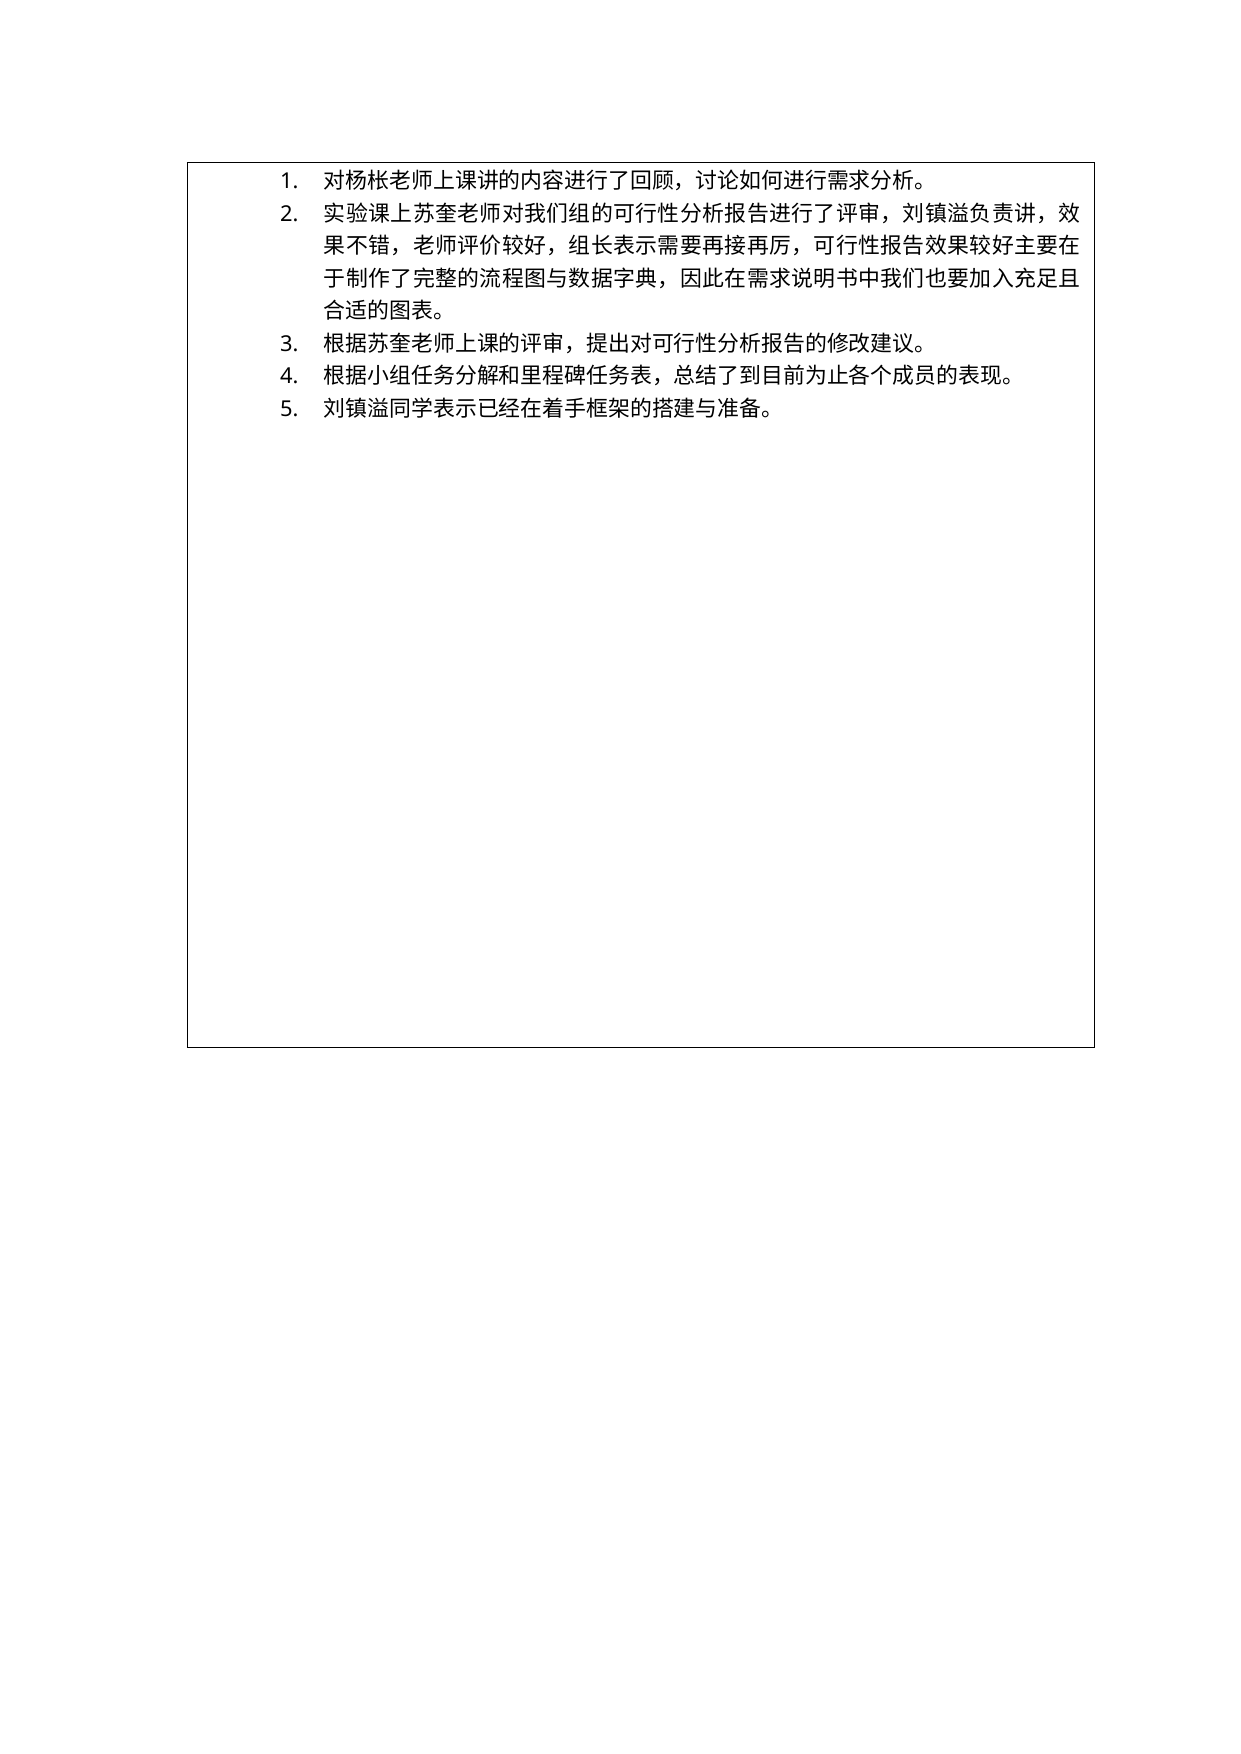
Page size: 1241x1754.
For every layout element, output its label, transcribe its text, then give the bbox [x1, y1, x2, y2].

table_cell 对杨枨老师上课讲的内容进行了回顾，讨论如何进行需求分析。 实验课上苏奎老师对我们组的可行性分析报告进行了评审，刘镇溢负责讲，效果不错，老师评价较好，组长表示需要再接再厉，可行性报告效果较好主要在于制作了完整的流程图与数据字典，因此在需求说明书中我们也要加入充足且合适的图表。 根据苏奎老师上课的评审，提出对可行性分析报告的修改建议。 根据小组任务分解和里程碑任务表，总结了到目前为止各个成员的表现。 刘镇溢同学表示已经在着手框架的搭建与准备。 [188, 163, 1094, 1047]
